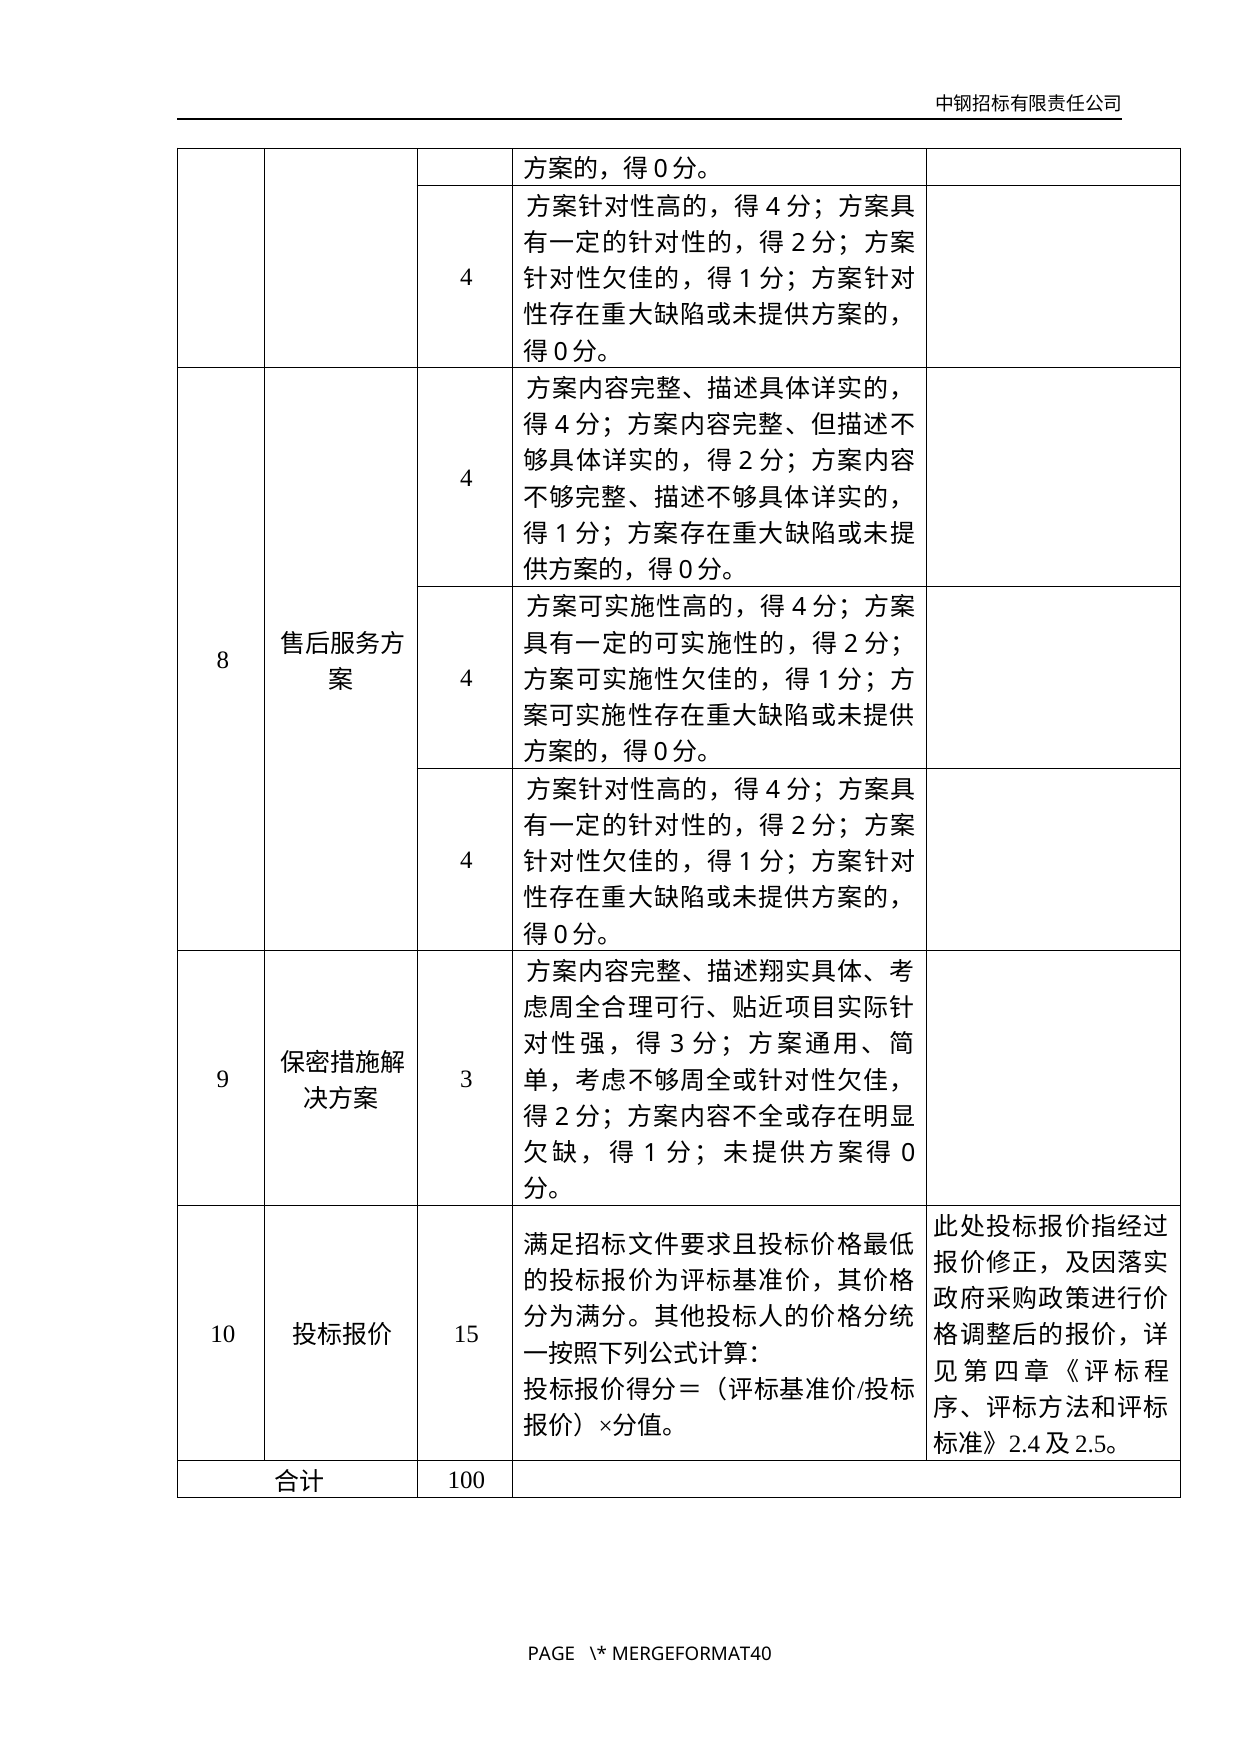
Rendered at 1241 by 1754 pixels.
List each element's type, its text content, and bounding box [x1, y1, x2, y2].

table_cell 4 [418, 769, 512, 950]
table_cell 投标报价 [265, 1206, 417, 1460]
table_cell 方案针对性高的，得4分；方案具有一定的针对性的，得2分；方案针对性欠佳的，得1分；方案针对性存在重大缺陷或未提供方案的，得0分。 [513, 186, 926, 367]
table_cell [513, 149, 926, 185]
table_cell [927, 951, 1180, 1205]
table_cell [513, 1461, 1180, 1497]
table_cell 保密措施解决方案 [265, 951, 417, 1205]
table_cell 10 [178, 1206, 264, 1460]
table_cell [927, 368, 1180, 586]
table_cell 4 [418, 149, 512, 185]
table_cell 合计 [178, 1461, 417, 1497]
table_cell [927, 186, 1180, 367]
table_cell [927, 587, 1180, 768]
table_cell 4 [418, 587, 512, 768]
table_cell 8 [178, 368, 264, 950]
table_cell 4 [418, 186, 512, 367]
table_cell 3 [418, 951, 512, 1205]
table_cell 方案可实施性高的，得4分；方案具有一定的可实施性的，得2分；方案可实施性欠佳的，得1分；方案可实施性存在重大缺陷或未提供方案的，得0分。 [513, 587, 926, 768]
table_cell 9 [178, 951, 264, 1205]
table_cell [513, 368, 926, 586]
table_cell [927, 769, 1180, 950]
table_cell 4 [418, 368, 512, 586]
table_cell 售后服务方案 [265, 368, 417, 950]
table_cell 此处投标报价指经过报价修正，及因落实政府采购政策进行价格调整后的报价，详见第四章《评标程序、评标方法和评标标准》2.4及2.5。 [927, 1206, 1180, 1460]
table_cell 15 [418, 1206, 512, 1460]
table_cell 方案内容完整、描述翔实具体、考虑周全合理可行、贴近项目实际针对性强，得3分；方案通用、简单，考虑不够周全或针对性欠佳，得2分；方案内容不全或存在明显欠缺，得1分；未提供方案得0分。 [513, 951, 926, 1205]
table_cell [927, 149, 1180, 185]
table_cell 满足招标文件要求且投标价格最低的投标报价为评标基准价，其价格分为满分。其他投标人的价格分统一按照下列公式计算： 投标报价得分＝（评标基准价/投标报价）×分值。 [513, 1206, 926, 1460]
table_cell 方案针对性高的，得4分；方案具有一定的针对性的，得2分；方案针对性欠佳的，得1分；方案针对性存在重大缺陷或未提供方案的，得0分。 [513, 769, 926, 950]
table_cell 100 [418, 1461, 512, 1497]
